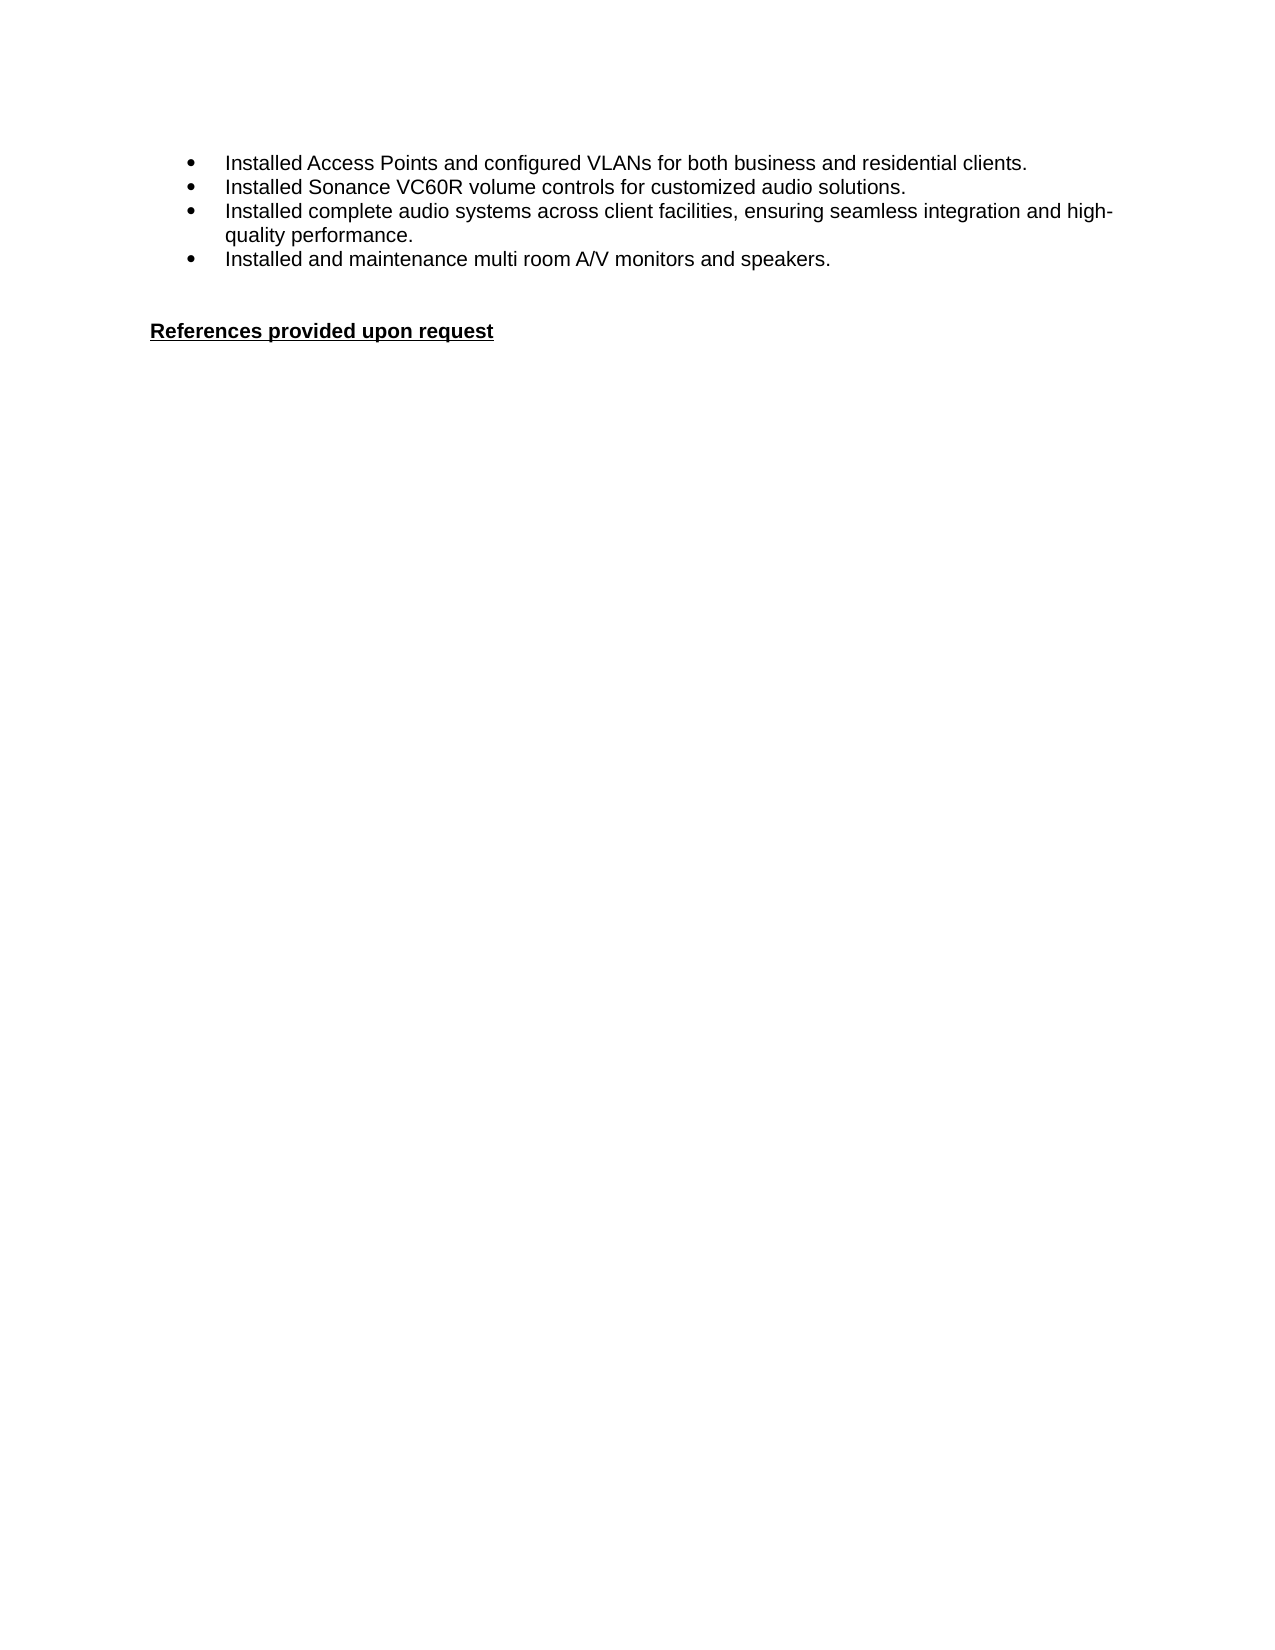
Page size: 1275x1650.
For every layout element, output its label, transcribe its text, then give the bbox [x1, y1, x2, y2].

text References provided upon request [150, 319, 1130, 343]
list Installed and maintenance multi room A/V monitors and speakers. [187, 247, 1126, 271]
list Installed Access Points and configured VLANs for both business and residential clients. [187, 151, 1126, 175]
list Installed Sonance VC60R volume controls for customized audio solutions. [187, 175, 1126, 199]
list Installed complete audio systems across client facilities, ensuring seamless integration and high-quality performance. [187, 199, 1126, 247]
